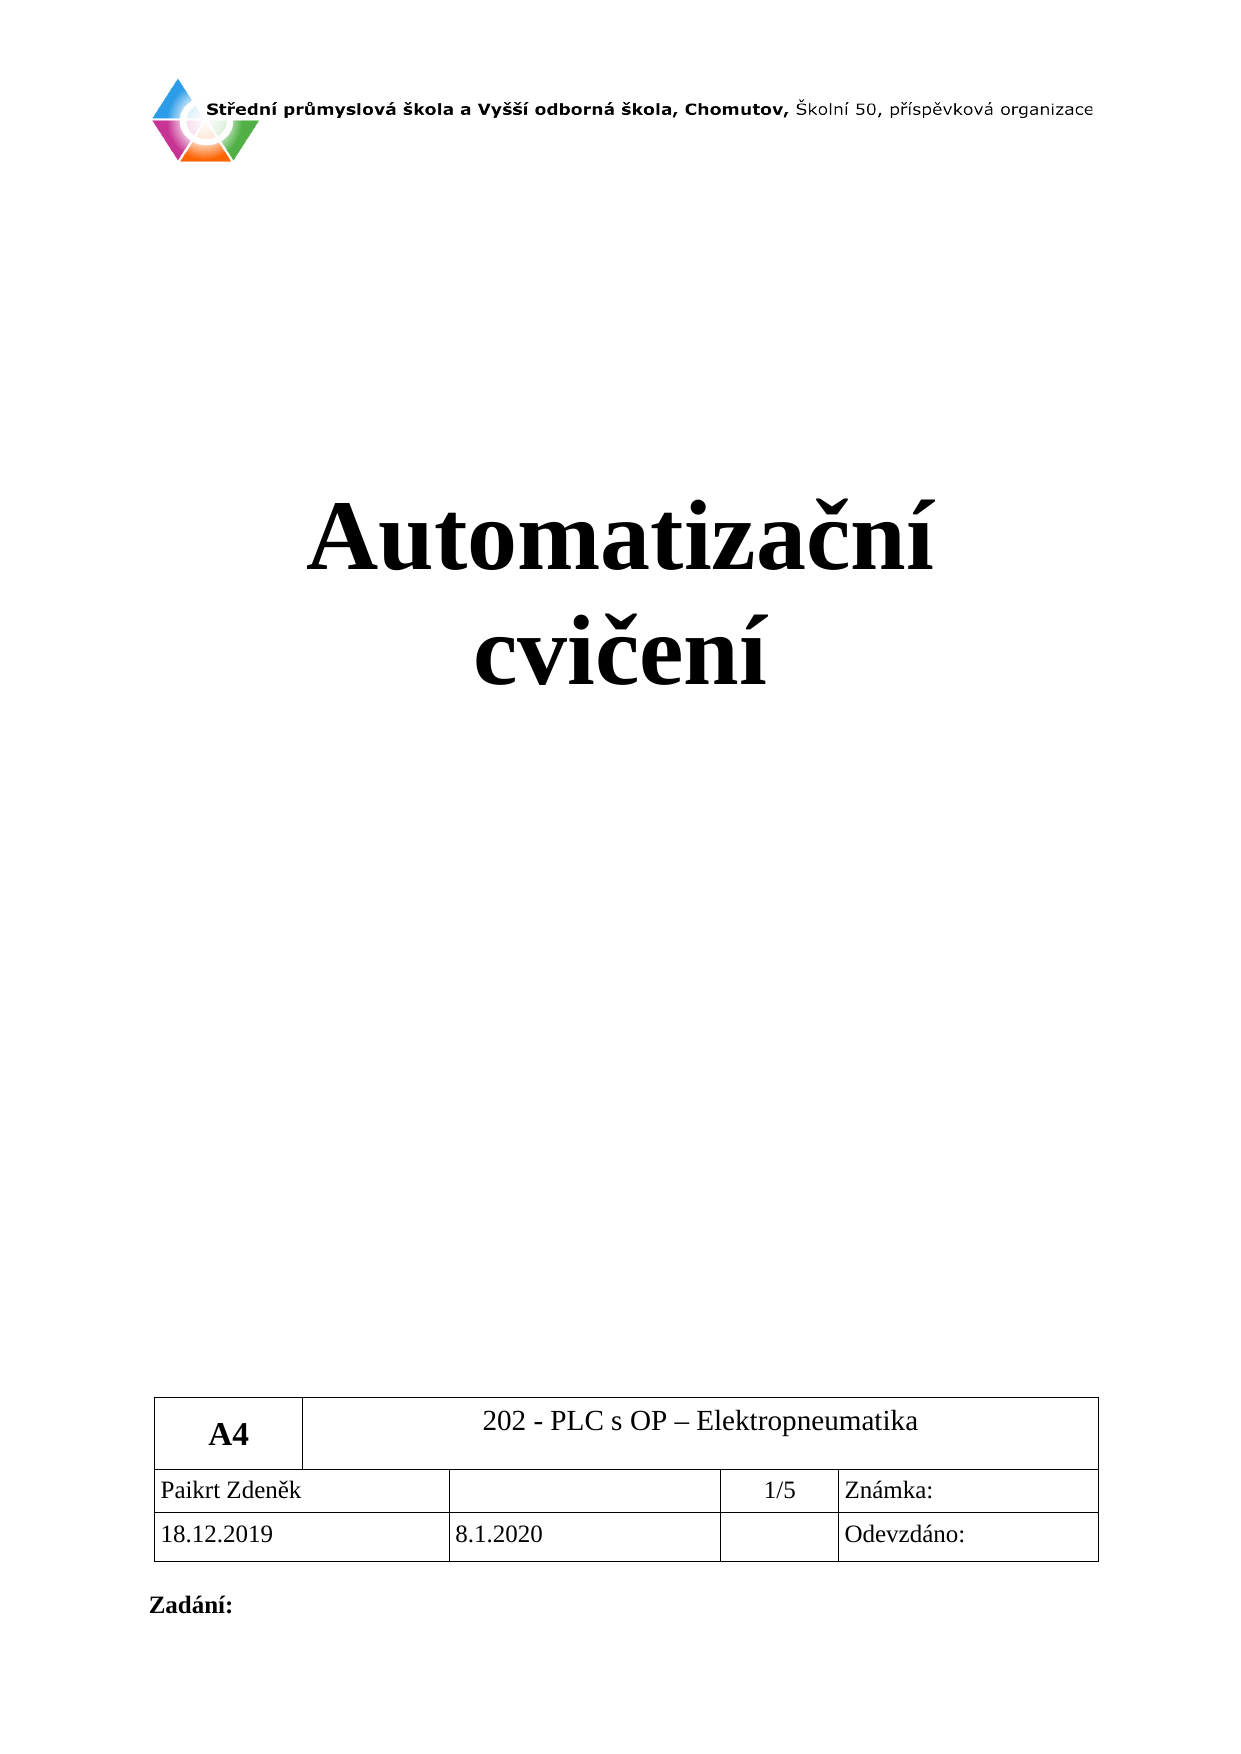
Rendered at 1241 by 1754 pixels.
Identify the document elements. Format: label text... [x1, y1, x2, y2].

table_header 202 - PLC s OP – Elektropneumatika [303, 1398, 1098, 1468]
table_cell Známka: [839, 1470, 1098, 1512]
table_cell Paikrt Zdeněk [155, 1470, 449, 1512]
text Automatizační cvičení [148, 476, 1092, 706]
table_cell [450, 1470, 720, 1512]
table_cell 1/4 [721, 1470, 838, 1512]
table_cell 8.1.2020 [450, 1513, 720, 1561]
table_cell [721, 1513, 838, 1561]
table_cell Odevzdáno: [839, 1513, 1098, 1561]
picture [148, 73, 1093, 169]
table_header A4 [155, 1398, 302, 1468]
text Zadání: [148, 1590, 1092, 1619]
table_cell 18.12.2019 [155, 1513, 449, 1561]
